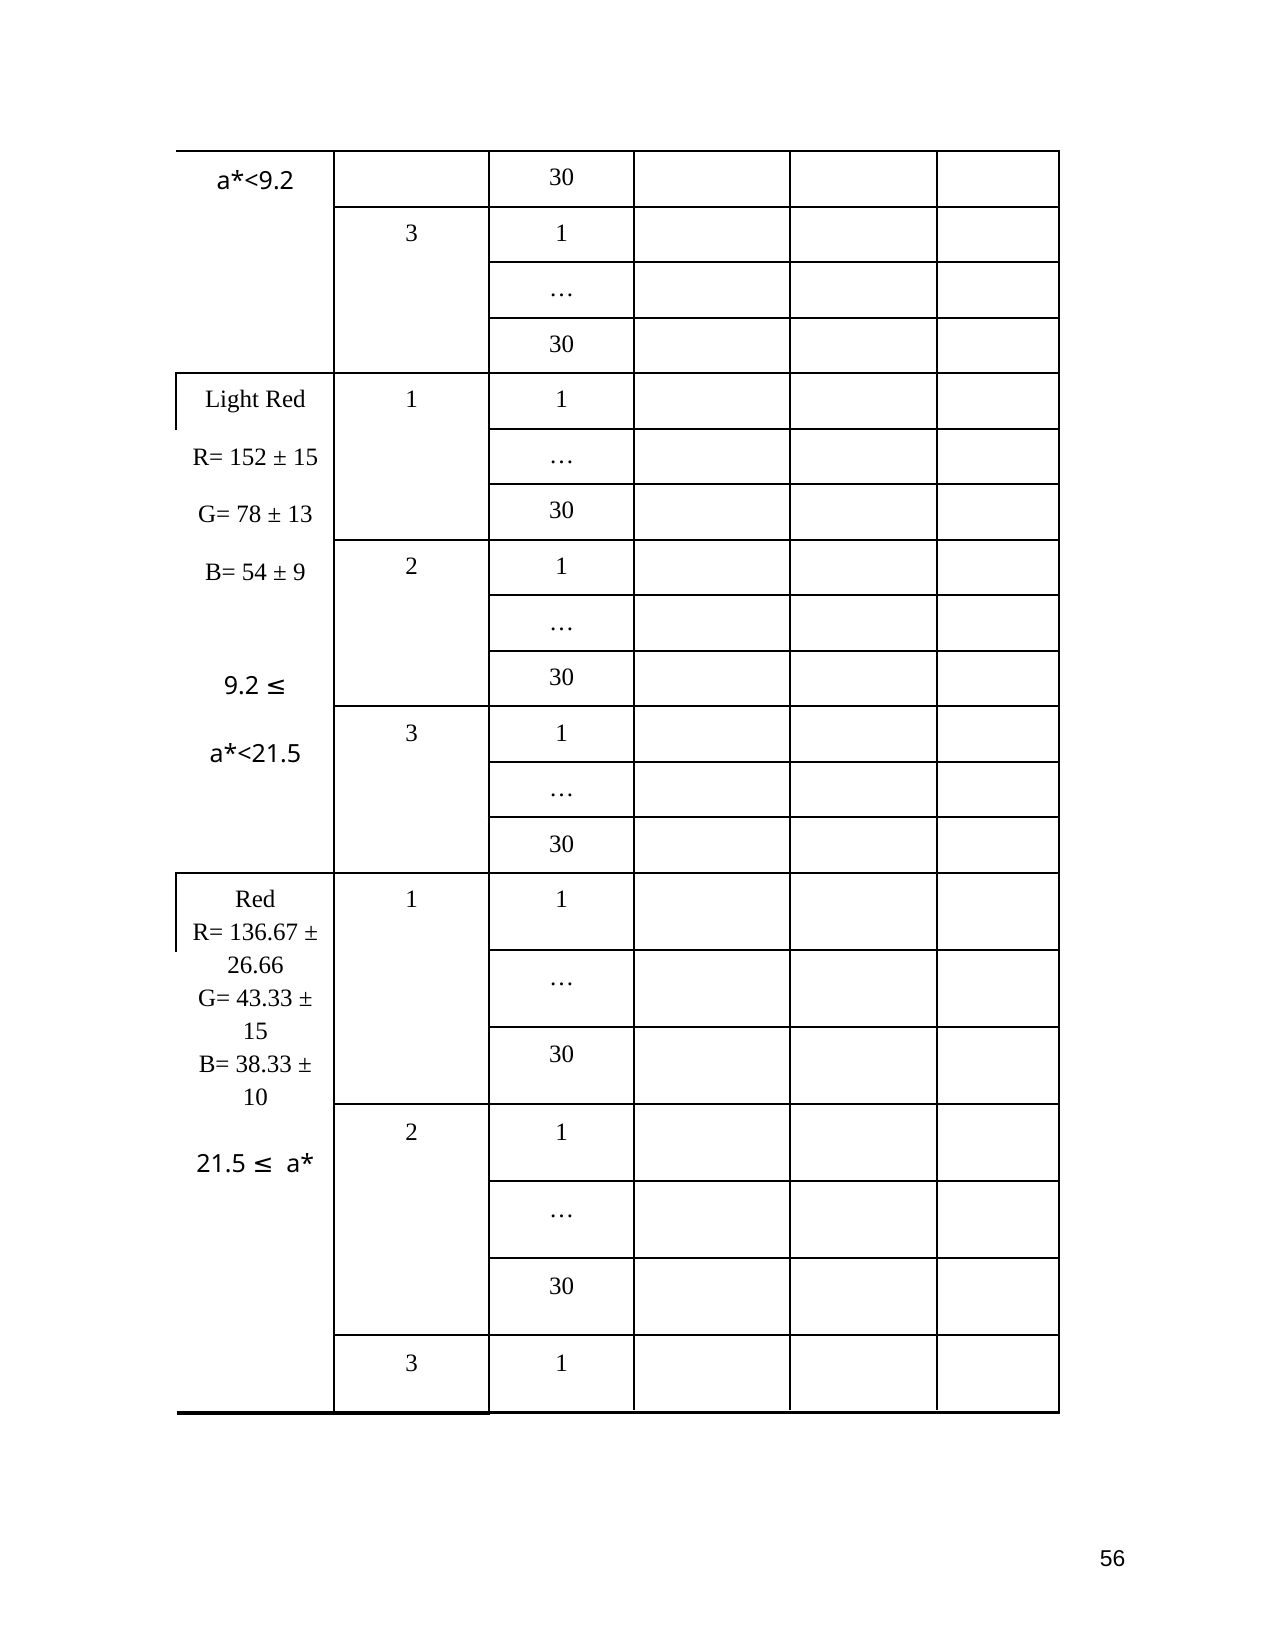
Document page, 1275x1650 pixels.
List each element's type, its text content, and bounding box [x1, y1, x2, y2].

table_cell [791, 763, 936, 816]
table_cell [635, 152, 789, 206]
table_cell [938, 374, 1058, 428]
table_cell 30 [490, 152, 633, 206]
table_cell [938, 263, 1058, 317]
table_cell 1 [335, 374, 488, 539]
table_cell [938, 763, 1058, 816]
table_cell … [490, 430, 633, 483]
table_cell [791, 541, 936, 594]
table_cell 3 [335, 707, 488, 872]
table_cell [938, 1028, 1058, 1103]
table_cell 3 [335, 1336, 488, 1411]
table_cell [635, 707, 789, 761]
table_cell [635, 596, 789, 650]
table_cell [790, 1336, 937, 1411]
table_cell [791, 1105, 936, 1180]
table_cell [938, 874, 1058, 949]
table_cell [938, 485, 1058, 539]
table_cell [938, 1259, 1058, 1334]
table_cell [938, 1105, 1058, 1180]
table_cell [635, 374, 789, 428]
table_cell [791, 485, 936, 539]
table_cell Light Red R= 152 ± 15 G= 78 ± 13 B= 54 ± 9 9.2 ≤ a*<21.5 [176, 374, 333, 872]
table_cell [938, 596, 1058, 650]
table_cell [635, 541, 789, 594]
table_cell … [490, 263, 633, 317]
table_cell [791, 430, 936, 483]
table_cell [791, 319, 936, 372]
table_cell 2 [335, 1105, 488, 1334]
table_cell 30 [490, 1259, 633, 1334]
table_cell [938, 1182, 1058, 1257]
table_cell [938, 430, 1058, 483]
table_cell Red R= 136.67 ± 26.66 G= 43.33 ± 15 B= 38.33 ± 10 21.5 ≤ a* [176, 874, 333, 1411]
table_cell 30 [490, 818, 633, 872]
table_cell [635, 263, 789, 317]
table_cell [635, 652, 789, 705]
table_cell 1 [490, 374, 633, 428]
table_cell [635, 818, 789, 872]
table_cell [791, 263, 936, 317]
table_cell [937, 1336, 1058, 1411]
table_cell [635, 763, 789, 816]
table_cell 1 [490, 874, 633, 949]
table_cell [635, 1105, 789, 1180]
table_cell 30 [490, 1028, 633, 1103]
table_cell [635, 485, 789, 539]
table_cell … [490, 596, 633, 650]
table_cell 30 [490, 319, 633, 372]
table_cell [938, 707, 1058, 761]
table_cell [791, 596, 936, 650]
table_cell … [490, 951, 633, 1026]
table_cell [635, 208, 789, 261]
table_cell 30 [490, 652, 633, 705]
table_cell … [490, 1182, 633, 1257]
table_cell [938, 951, 1058, 1026]
table_cell [635, 951, 789, 1026]
table_cell [635, 1259, 789, 1334]
table_cell 1 [490, 1105, 633, 1180]
table_cell [791, 818, 936, 872]
table_cell [635, 1182, 789, 1257]
table_cell [635, 430, 789, 483]
table_cell [634, 1336, 790, 1411]
table_cell [938, 818, 1058, 872]
table_cell [938, 208, 1058, 261]
table_cell [791, 1028, 936, 1103]
table_cell [635, 874, 789, 949]
table_cell [635, 1028, 789, 1103]
table_cell [938, 152, 1058, 206]
table_cell [791, 874, 936, 949]
table_cell [791, 374, 936, 428]
table_cell 1 [490, 1336, 634, 1411]
table_cell … [490, 763, 633, 816]
table_cell [791, 1259, 936, 1334]
table_cell 30 [490, 485, 633, 539]
table_cell 1 [490, 541, 633, 594]
table_cell [938, 541, 1058, 594]
table_cell 3 [335, 208, 488, 372]
table_cell 1 [335, 874, 488, 1103]
table_cell [635, 319, 789, 372]
table_cell 2 [335, 541, 488, 705]
table_cell [791, 152, 936, 206]
table_cell [938, 319, 1058, 372]
table_cell [791, 208, 936, 261]
table_cell 1 [490, 707, 633, 761]
table_cell [791, 652, 936, 705]
table_cell 1 [490, 208, 633, 261]
table_cell [791, 1182, 936, 1257]
table_cell [791, 707, 936, 761]
table_cell [938, 652, 1058, 705]
table_cell [791, 951, 936, 1026]
